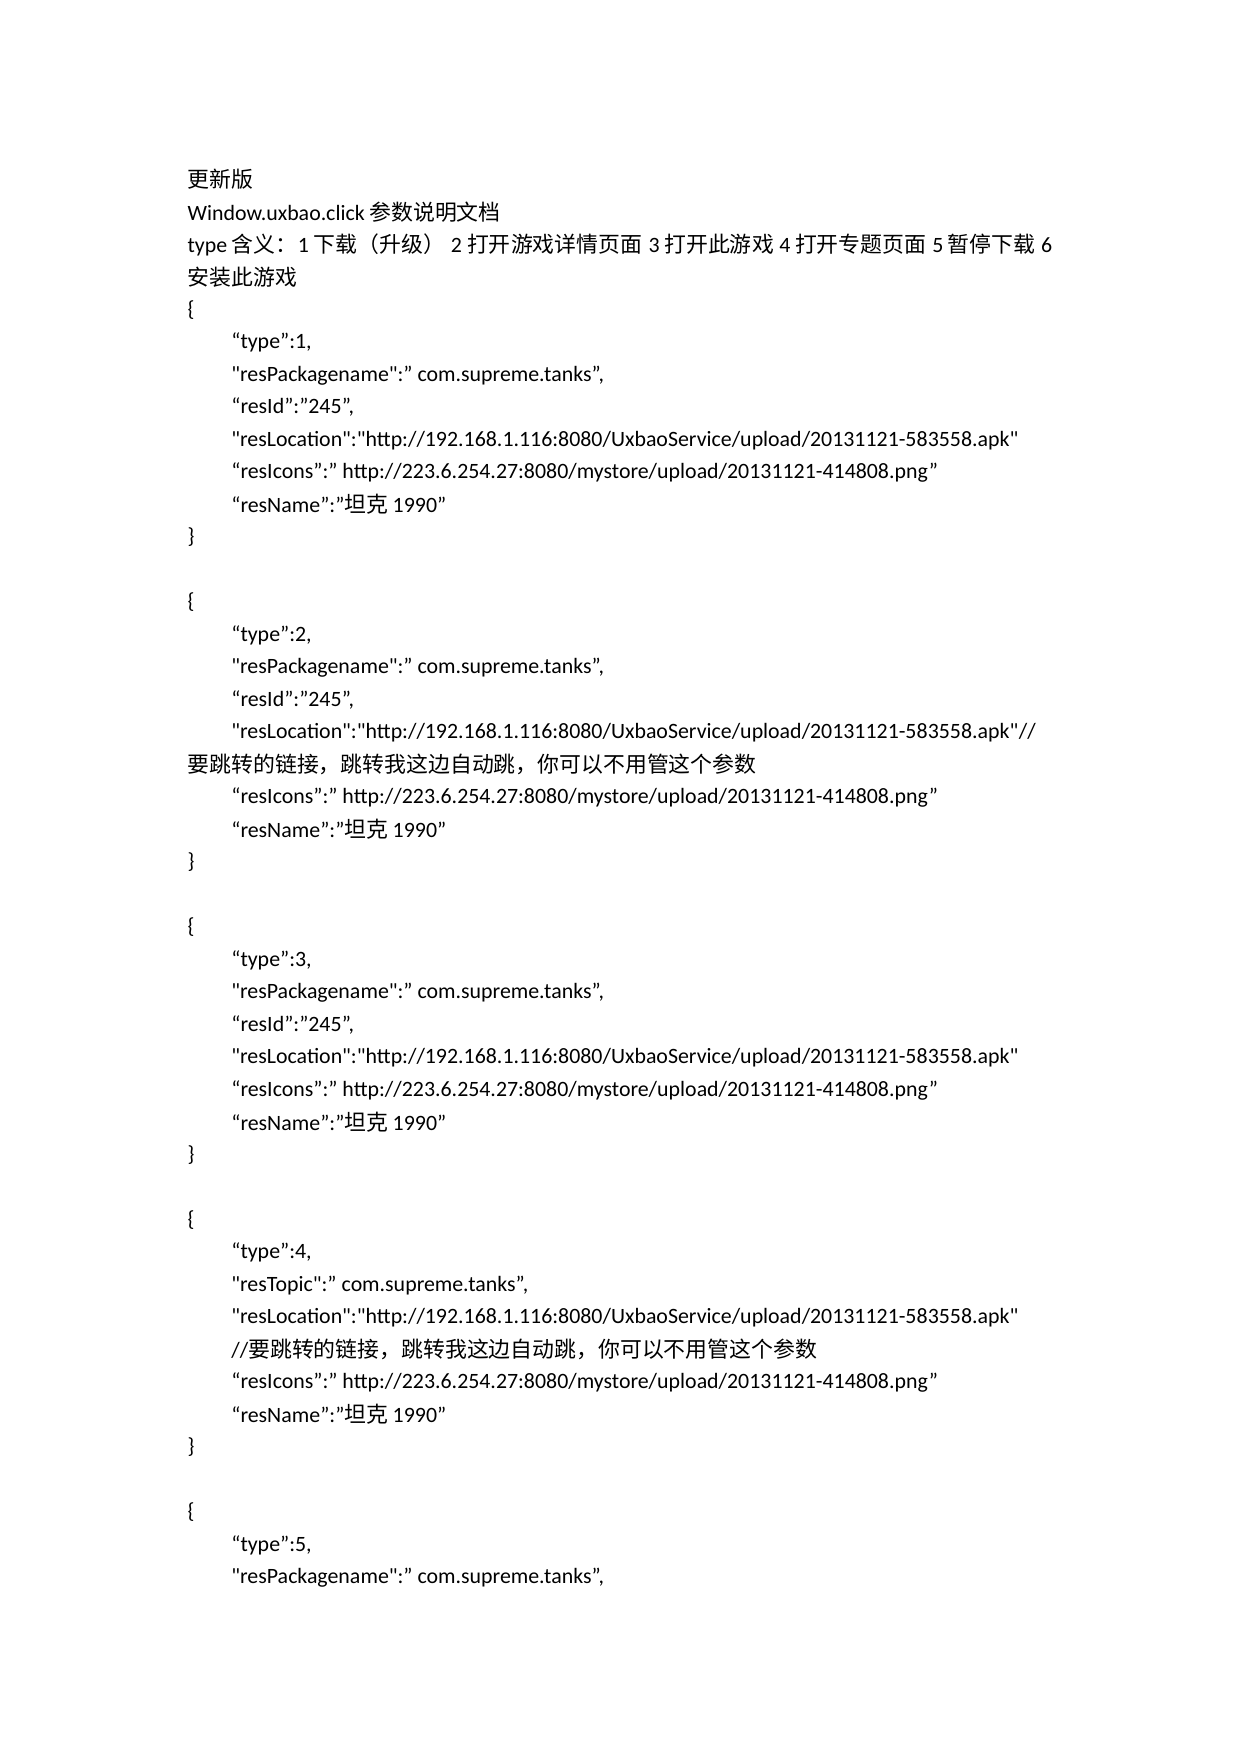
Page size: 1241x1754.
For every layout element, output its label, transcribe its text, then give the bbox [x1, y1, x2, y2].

text { [187, 292, 1053, 324]
text “resIcons”:” http://223.6.254.27:8080/mystore/upload/20131121-414808.png” [187, 454, 1053, 487]
text Window.uxbao.click参数说明文档 [187, 194, 1053, 227]
text “resName”:”坦克1990” [187, 487, 1053, 519]
text “type”:4, [187, 1234, 1053, 1267]
text "resLocation":"http://192.168.1.116:8080/UxbaoService/upload/20131121-583558.apk" //要跳转的链接，跳转我这边自动跳，你可以不用管这个参数 [187, 714, 1053, 779]
text } [187, 844, 1053, 877]
text “type”:3, [187, 942, 1053, 974]
text //要跳转的链接，跳转我这边自动跳，你可以不用管这个参数 [187, 1332, 1053, 1364]
text “type”:2, [187, 617, 1053, 649]
text “resIcons”:” http://223.6.254.27:8080/mystore/upload/20131121-414808.png” [187, 1072, 1053, 1104]
text “resId”:”245”, [187, 389, 1053, 422]
text type含义：1下载（升级） 2 打开游戏详情页面 3打开此游戏 4打开专题页面 5暂停下载 6安装此游戏 [187, 227, 1053, 292]
text 更新版 [187, 162, 1053, 194]
text { [187, 584, 1053, 617]
text “resId”:”245”, [187, 682, 1053, 714]
text "resPackagename":” com.supreme.tanks”, [187, 974, 1053, 1007]
text "resPackagename":” com.supreme.tanks”, [187, 1559, 1053, 1592]
text } [187, 519, 1053, 552]
text "resPackagename":” com.supreme.tanks”, [187, 649, 1053, 682]
text “type”:1, [187, 324, 1053, 357]
text } [187, 1137, 1053, 1169]
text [187, 1364, 1053, 1397]
text "resTopic":” com.supreme.tanks”, [187, 1267, 1053, 1299]
text “resName”:”坦克1990” [187, 1104, 1053, 1137]
text “type”:5, [187, 1527, 1053, 1559]
text “resId”:”245”, [187, 1007, 1053, 1039]
text } [187, 1429, 1053, 1462]
text "resLocation":"http://192.168.1.116:8080/UxbaoService/upload/20131121-583558.apk" [187, 422, 1053, 454]
text “resName”:”坦克1990” [187, 812, 1053, 844]
text “resIcons”:” http://223.6.254.27:8080/mystore/upload/20131121-414808.png” [187, 779, 1053, 812]
text "resPackagename":” com.supreme.tanks”, [187, 357, 1053, 389]
text { [187, 1202, 1053, 1234]
text "resLocation":"http://192.168.1.116:8080/UxbaoService/upload/20131121-583558.apk" [187, 1039, 1053, 1072]
text { [187, 909, 1053, 942]
text “resName”:”坦克1990” [187, 1397, 1053, 1429]
text "resLocation":"http://192.168.1.116:8080/UxbaoService/upload/20131121-583558.apk" [187, 1299, 1053, 1332]
text { [187, 1494, 1053, 1527]
